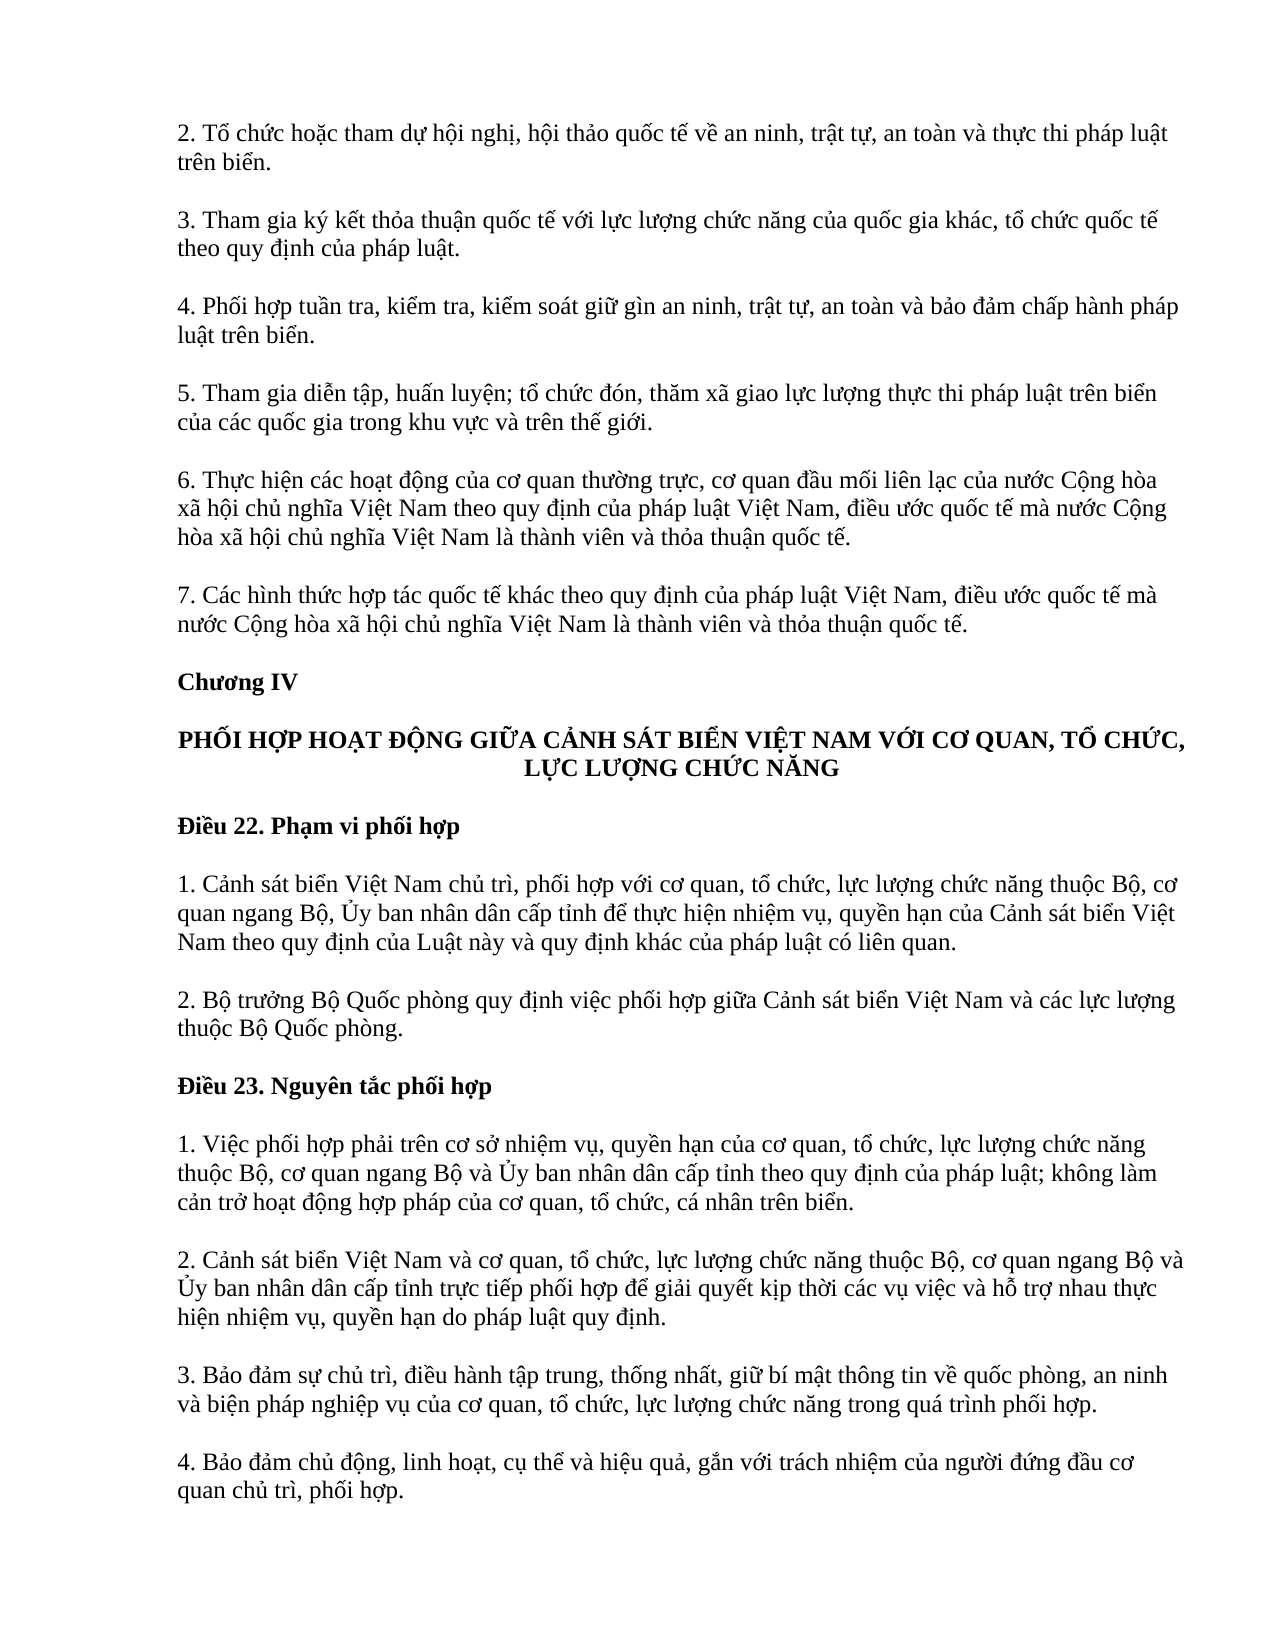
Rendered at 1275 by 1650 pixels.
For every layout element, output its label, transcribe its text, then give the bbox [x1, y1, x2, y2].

text 3. Bảo đảm sự chủ trì, điều hành tập trung, thống nhất, giữ bí mật thông tin về quốc phòng, an ninh và biện pháp nghiệp vụ của cơ quan, tổ chức, lực lượng chức năng trong quá trình phối hợp. [177, 1360, 1186, 1418]
text 1. Việc phối hợp phải trên cơ sở nhiệm vụ, quyền hạn của cơ quan, tổ chức, lực lượng chức năng thuộc Bộ, cơ quan ngang Bộ và Ủy ban nhân dân cấp tỉnh theo quy định của pháp luật; không làm cản trở hoạt động hợp pháp của cơ quan, tổ chức, cá nhân trên biển. [177, 1129, 1186, 1216]
text 4. Phối hợp tuần tra, kiểm tra, kiểm soát giữ gìn an ninh, trật tự, an toàn và bảo đảm chấp hành pháp luật trên biển. [177, 291, 1186, 349]
text Chương IV [177, 667, 1186, 696]
text 2. Bộ trưởng Bộ Quốc phòng quy định việc phối hợp giữa Cảnh sát biển Việt Nam và các lực lượng thuộc Bộ Quốc phòng. [177, 985, 1186, 1042]
text 2. Tổ chức hoặc tham dự hội nghị, hội thảo quốc tế về an ninh, trật tự, an toàn và thực thi pháp luật trên biển. [177, 118, 1186, 176]
text 6. Thực hiện các hoạt động của cơ quan thường trực, cơ quan đầu mối liên lạc của nước Cộng hòa xã hội chủ nghĩa Việt Nam theo quy định của pháp luật Việt Nam, điều ước quốc tế mà nước Cộng hòa xã hội chủ nghĩa Việt Nam là thành viên và thỏa thuận quốc tế. [177, 465, 1186, 551]
text 3. Tham gia ký kết thỏa thuận quốc tế với lực lượng chức năng của quốc gia khác, tổ chức quốc tế theo quy định của pháp luật. [177, 205, 1186, 262]
text 4. Bảo đảm chủ động, linh hoạt, cụ thể và hiệu quả, gắn với trách nhiệm của người đứng đầu cơ quan chủ trì, phối hợp. [177, 1447, 1186, 1504]
text PHỐI HỢP HOẠT ĐỘNG GIỮA CẢNH SÁT BIỂN VIỆT NAM VỚI CƠ QUAN, TỔ CHỨC, LỰC LƯỢNG CHỨC NĂNG [177, 725, 1186, 782]
text 5. Tham gia diễn tập, huấn luyện; tổ chức đón, thăm xã giao lực lượng thực thi pháp luật trên biển của các quốc gia trong khu vực và trên thế giới. [177, 378, 1186, 436]
text 1. Cảnh sát biển Việt Nam chủ trì, phối hợp với cơ quan, tổ chức, lực lượng chức năng thuộc Bộ, cơ quan ngang Bộ, Ủy ban nhân dân cấp tỉnh để thực hiện nhiệm vụ, quyền hạn của Cảnh sát biển Việt Nam theo quy định của Luật này và quy định khác của pháp luật có liên quan. [177, 869, 1186, 956]
text 7. Các hình thức hợp tác quốc tế khác theo quy định của pháp luật Việt Nam, điều ước quốc tế mà nước Cộng hòa xã hội chủ nghĩa Việt Nam là thành viên và thỏa thuận quốc tế. [177, 580, 1186, 638]
text Điều 22. Phạm vi phối hợp [177, 811, 1186, 840]
text 2. Cảnh sát biển Việt Nam và cơ quan, tổ chức, lực lượng chức năng thuộc Bộ, cơ quan ngang Bộ và Ủy ban nhân dân cấp tỉnh trực tiếp phối hợp để giải quyết kịp thời các vụ việc và hỗ trợ nhau thực hiện nhiệm vụ, quyền hạn do pháp luật quy định. [177, 1245, 1186, 1331]
text Điều 23. Nguyên tắc phối hợp [177, 1071, 1186, 1100]
